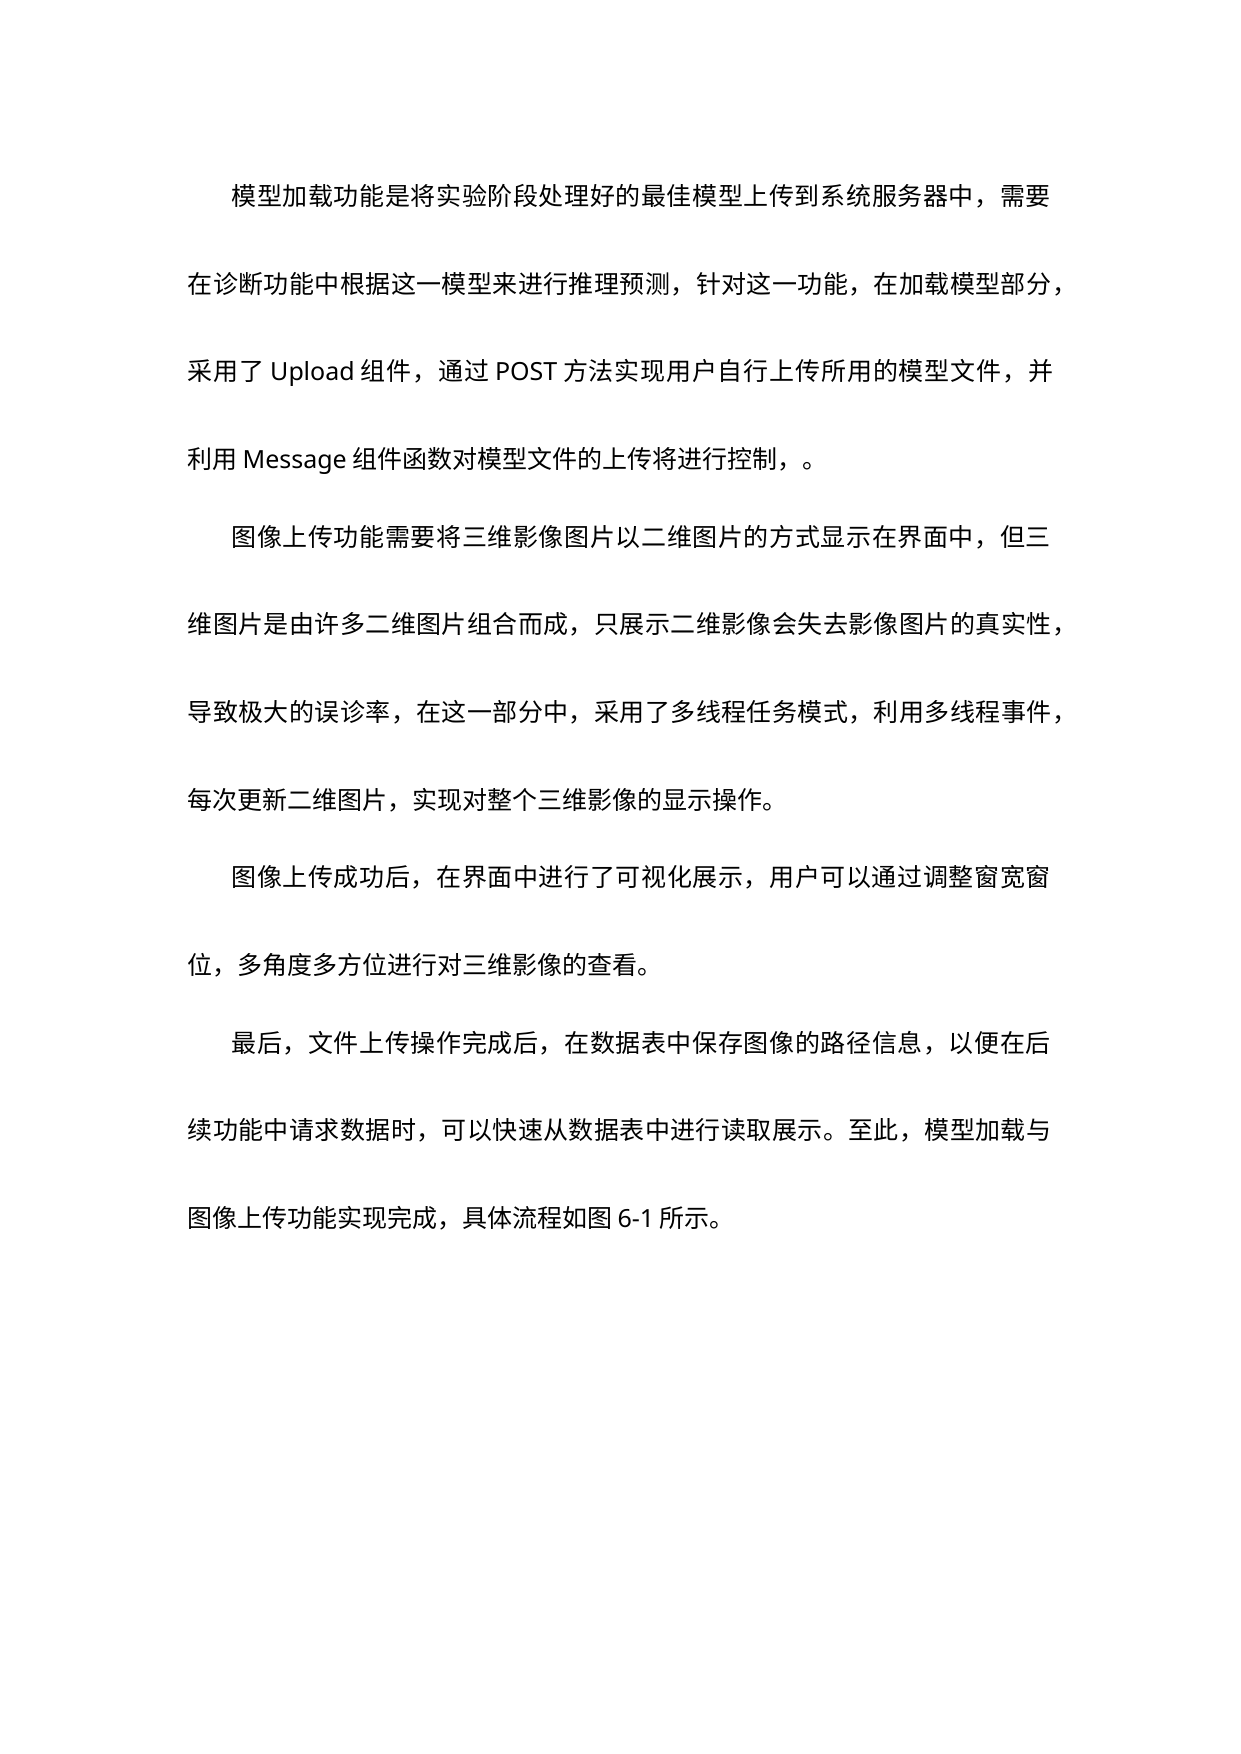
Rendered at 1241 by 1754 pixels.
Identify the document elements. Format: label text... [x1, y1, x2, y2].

text 模型加载功能是将实验阶段处理好的最佳模型上传到系统服务器中，需要在诊断功能中根据这一模型来进行推理预测，针对这一功能，在加载模型部分，采用了Upload组件，通过POST方法实现用户自行上传所用的模型文件，并利用Message组件函数对模型文件的上传将进行控制，。 [187, 162, 1053, 490]
text 图像上传功能需要将三维影像图片以二维图片的方式显示在界面中，但三维图片是由许多二维图片组合而成，只展示二维影像会失去影像图片的真实性，导致极大的误诊率，在这一部分中，采用了多线程任务模式，利用多线程事件，每次更新二维图片，实现对整个三维影像的显示操作。 [187, 503, 1053, 831]
text 最后，文件上传操作完成后，在数据表中保存图像的路径信息，以便在后续功能中请求数据时，可以快速从数据表中进行读取展示。至此，模型加载与图像上传功能实现完成，具体流程如图6-1所示。 [187, 1009, 1053, 1249]
text 图像上传成功后，在界面中进行了可视化展示，用户可以通过调整窗宽窗位，多角度多方位进行对三维影像的查看。 [187, 843, 1053, 996]
